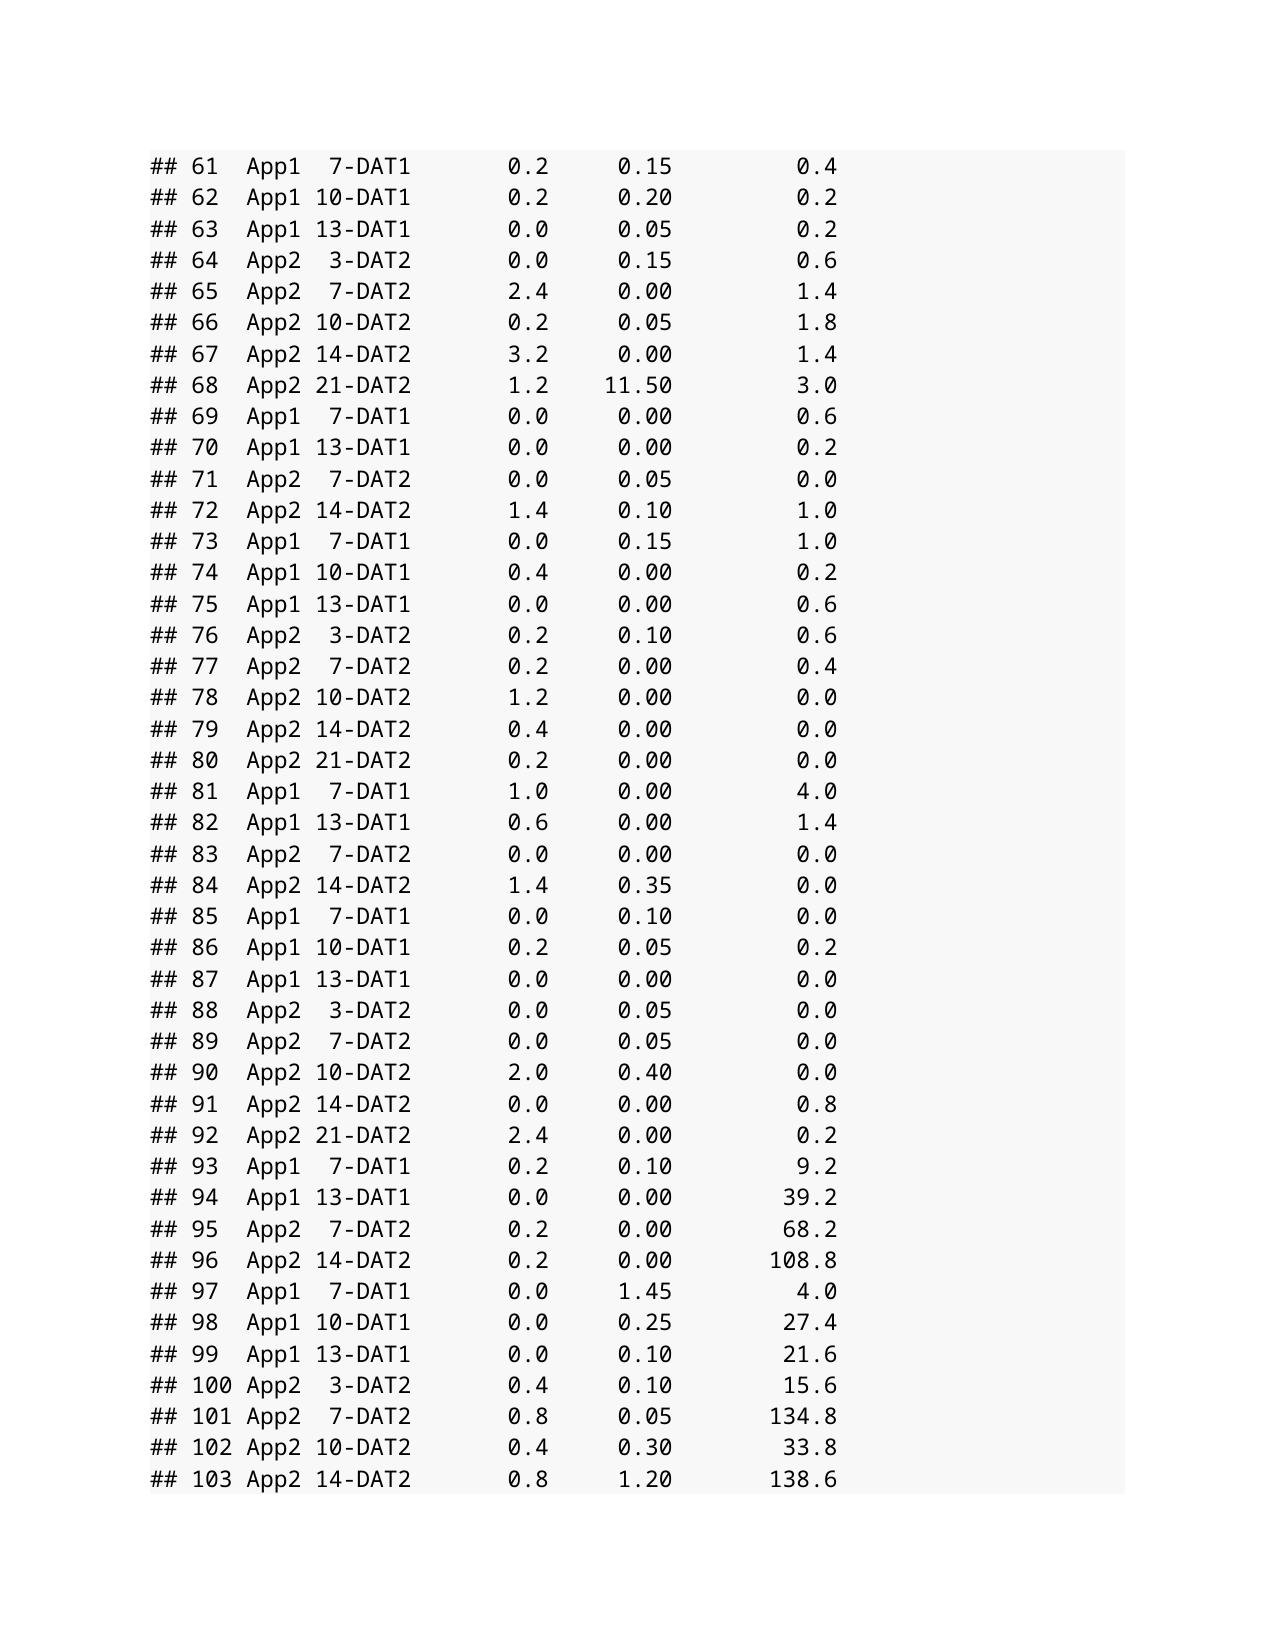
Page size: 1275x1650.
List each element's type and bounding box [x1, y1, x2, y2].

text [150, 150, 1125, 1494]
